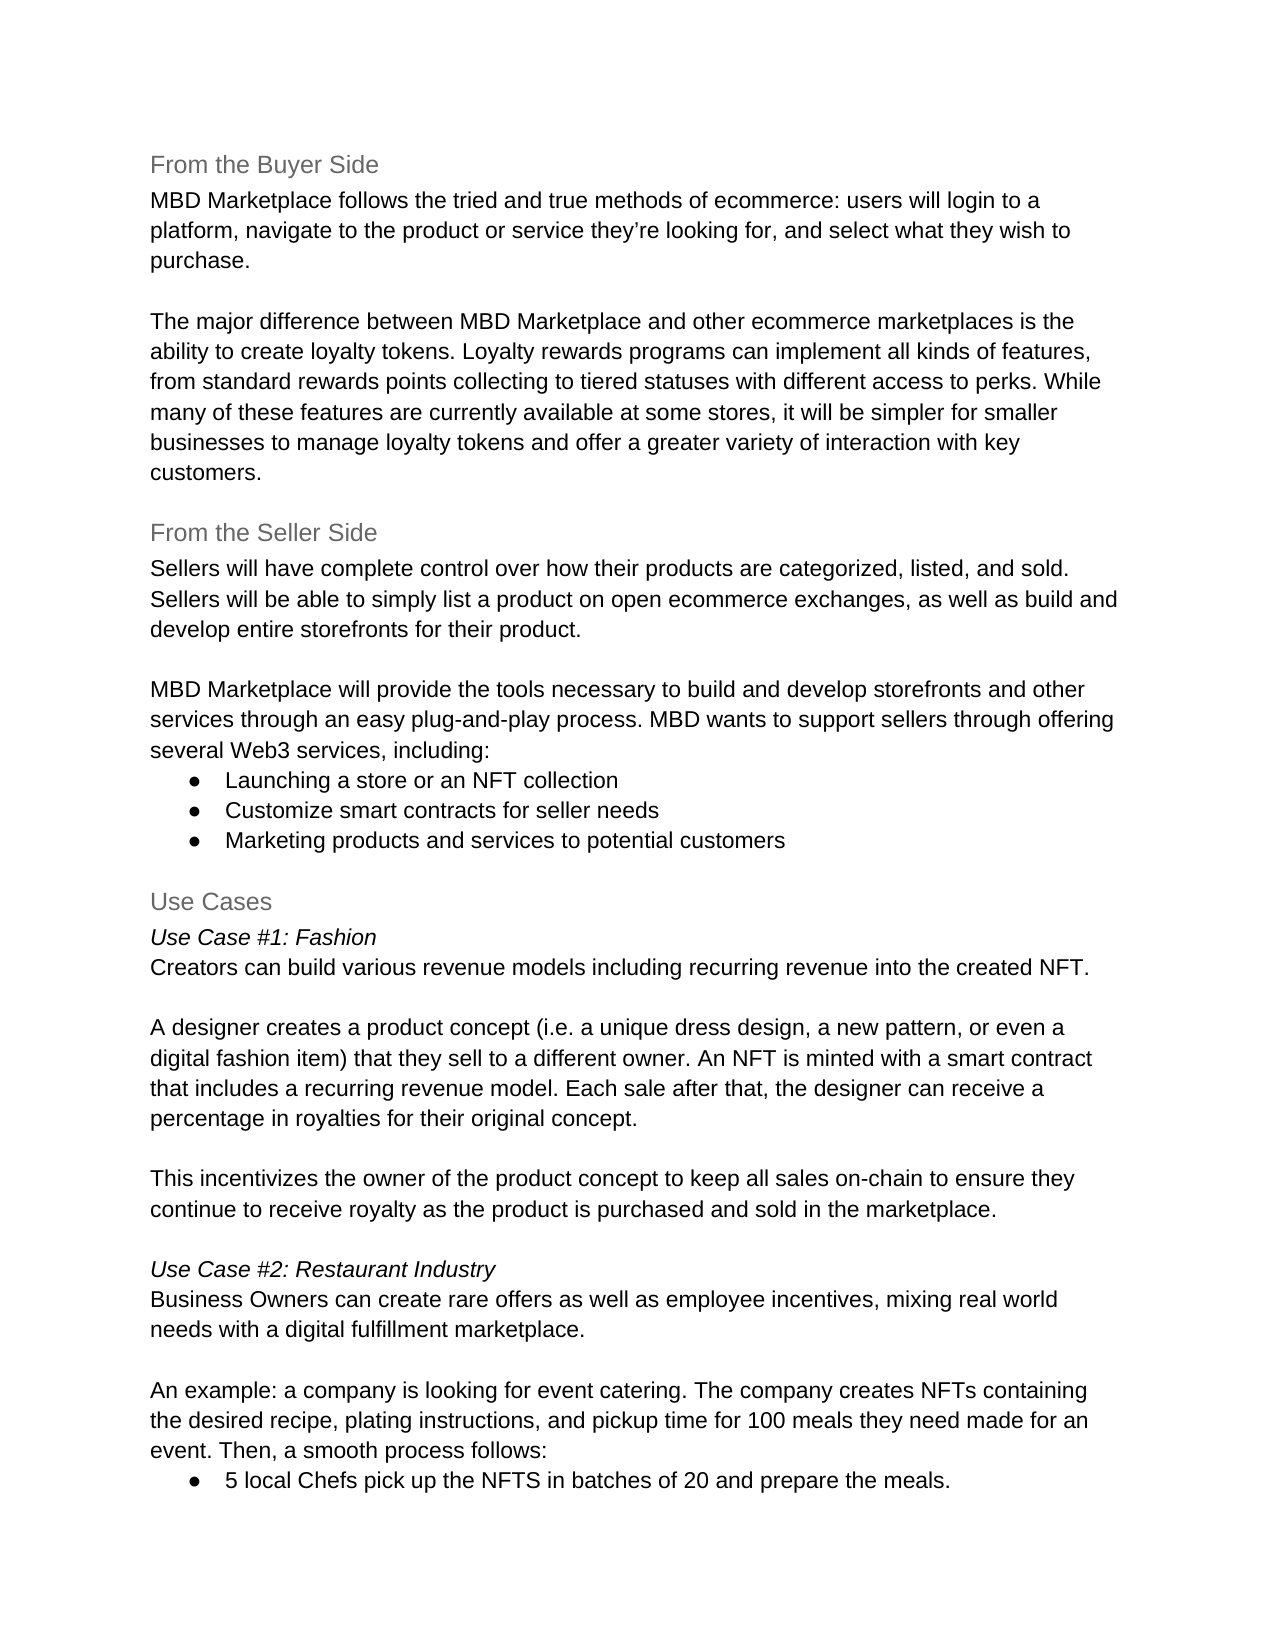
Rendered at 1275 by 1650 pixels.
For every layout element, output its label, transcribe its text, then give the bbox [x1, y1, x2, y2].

subtitle From the Seller Side [150, 518, 1125, 547]
list Marketing products and services to potential customers [187, 827, 1125, 854]
text A designer creates a product concept (i.e. a unique dress design, a new pattern, or even a digital fashion item) that they sell to a different owner. An NFT is minted with a smart contract that includes a recurring revenue model. Each sale after that, the designer can receive a percentage in royalties for their original concept. [150, 1014, 1125, 1131]
list 5 local Chefs pick up the NFTS in batches of 20 and prepare the meals. [187, 1467, 1125, 1494]
text The major difference between MBD Marketplace and other ecommerce marketplaces is the ability to create loyalty tokens. Loyalty rewards programs can implement all kinds of features, from standard rewards points collecting to tiered statuses with different access to perks. While many of these features are currently available at some stores, it will be simpler for smaller businesses to manage loyalty tokens and offer a greater variety of interaction with key customers. [150, 308, 1125, 485]
text Sellers will have complete control over how their products are categorized, listed, and sold. Sellers will be able to simply list a product on open ecommerce exchanges, as well as build and develop entire storefronts for their product. [150, 555, 1125, 642]
text Use Case #2: Restaurant Industry [150, 1256, 1125, 1282]
list Launching a store or an NFT collection [187, 767, 1125, 793]
subtitle From the Buyer Side [150, 150, 1125, 179]
text An example: a company is looking for event catering. The company creates NFTs containing the desired recipe, plating instructions, and pickup time for 100 meals they need made for an event. Then, a smooth process follows: [150, 1377, 1125, 1464]
text Creators can build various revenue models including recurring revenue into the created NFT. [150, 954, 1125, 980]
text MBD Marketplace follows the tried and true methods of ecommerce: users will login to a platform, navigate to the product or service they’re looking for, and select what they wish to purchase. [150, 187, 1125, 274]
list Customize smart contracts for seller needs [187, 797, 1125, 823]
text Business Owners can create rare offers as well as employee incentives, mixing real world needs with a digital fulfillment marketplace. [150, 1286, 1125, 1343]
subtitle Use Cases [150, 887, 1125, 915]
text MBD Marketplace will provide the tools necessary to build and develop storefronts and other services through an easy plug-and-play process. MBD wants to support sellers through offering several Web3 services, including: [150, 676, 1125, 763]
text Use Case #1: Fashion [150, 924, 1125, 950]
text This incentivizes the owner of the product concept to keep all sales on-chain to ensure they continue to receive royalty as the product is purchased and sold in the marketplace. [150, 1165, 1125, 1222]
